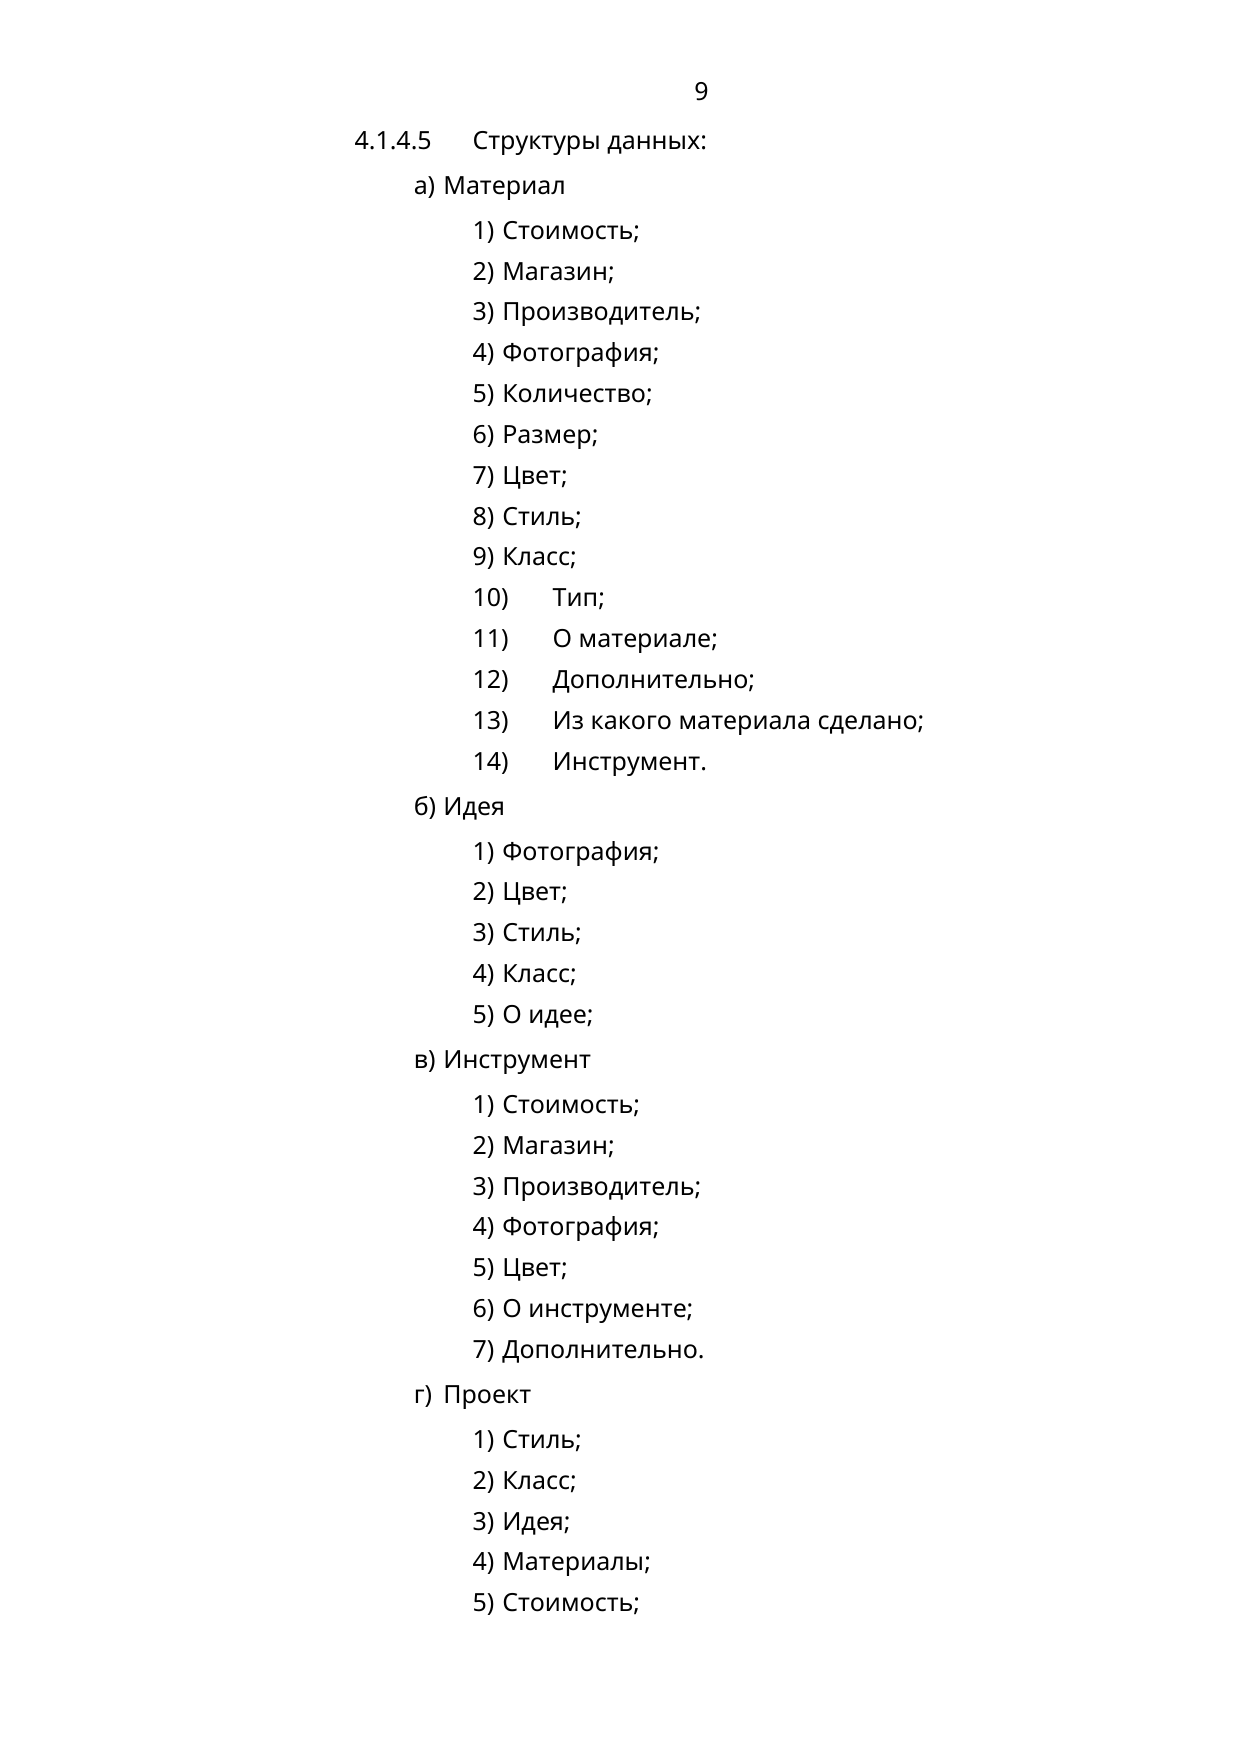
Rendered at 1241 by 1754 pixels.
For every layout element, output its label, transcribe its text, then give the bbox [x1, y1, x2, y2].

subtitle Класс; [472, 539, 1152, 573]
subtitle Цвет; [472, 457, 1152, 491]
subtitle Идея; [472, 1503, 1152, 1537]
subtitle Идея [413, 788, 1152, 822]
subtitle Структуры данных: [354, 122, 1152, 156]
subtitle Фотография; [472, 335, 1152, 369]
subtitle Проект [413, 1376, 1152, 1411]
subtitle Инструмент [413, 1041, 1152, 1076]
subtitle Стиль; [472, 915, 1152, 949]
subtitle Класс; [472, 956, 1152, 990]
subtitle Стоимость; [472, 1086, 1152, 1121]
subtitle Инструмент. [472, 743, 1152, 777]
subtitle Стоимость; [472, 212, 1152, 246]
subtitle Производитель; [472, 294, 1152, 328]
subtitle Стиль; [472, 1421, 1152, 1456]
subtitle Тип; [472, 580, 1152, 614]
subtitle Стиль; [472, 498, 1152, 532]
subtitle Цвет; [472, 874, 1152, 908]
subtitle Производитель; [472, 1168, 1152, 1202]
subtitle Фотография; [472, 833, 1152, 867]
subtitle Из какого материала сделано; [472, 702, 1152, 736]
subtitle Дополнительно; [472, 661, 1152, 696]
subtitle Дополнительно. [472, 1331, 1152, 1366]
subtitle Цвет; [472, 1250, 1152, 1284]
subtitle О материале; [472, 621, 1152, 655]
subtitle Магазин; [472, 253, 1152, 287]
subtitle Размер; [472, 416, 1152, 451]
subtitle О идее; [472, 996, 1152, 1031]
subtitle Фотография; [472, 1209, 1152, 1243]
subtitle Стоимость; [472, 1585, 1152, 1619]
subtitle Материал [413, 167, 1152, 201]
subtitle О инструменте; [472, 1291, 1152, 1325]
subtitle Класс; [472, 1462, 1152, 1496]
subtitle Количество; [472, 376, 1152, 410]
subtitle Материалы; [472, 1544, 1152, 1578]
subtitle Магазин; [472, 1127, 1152, 1161]
